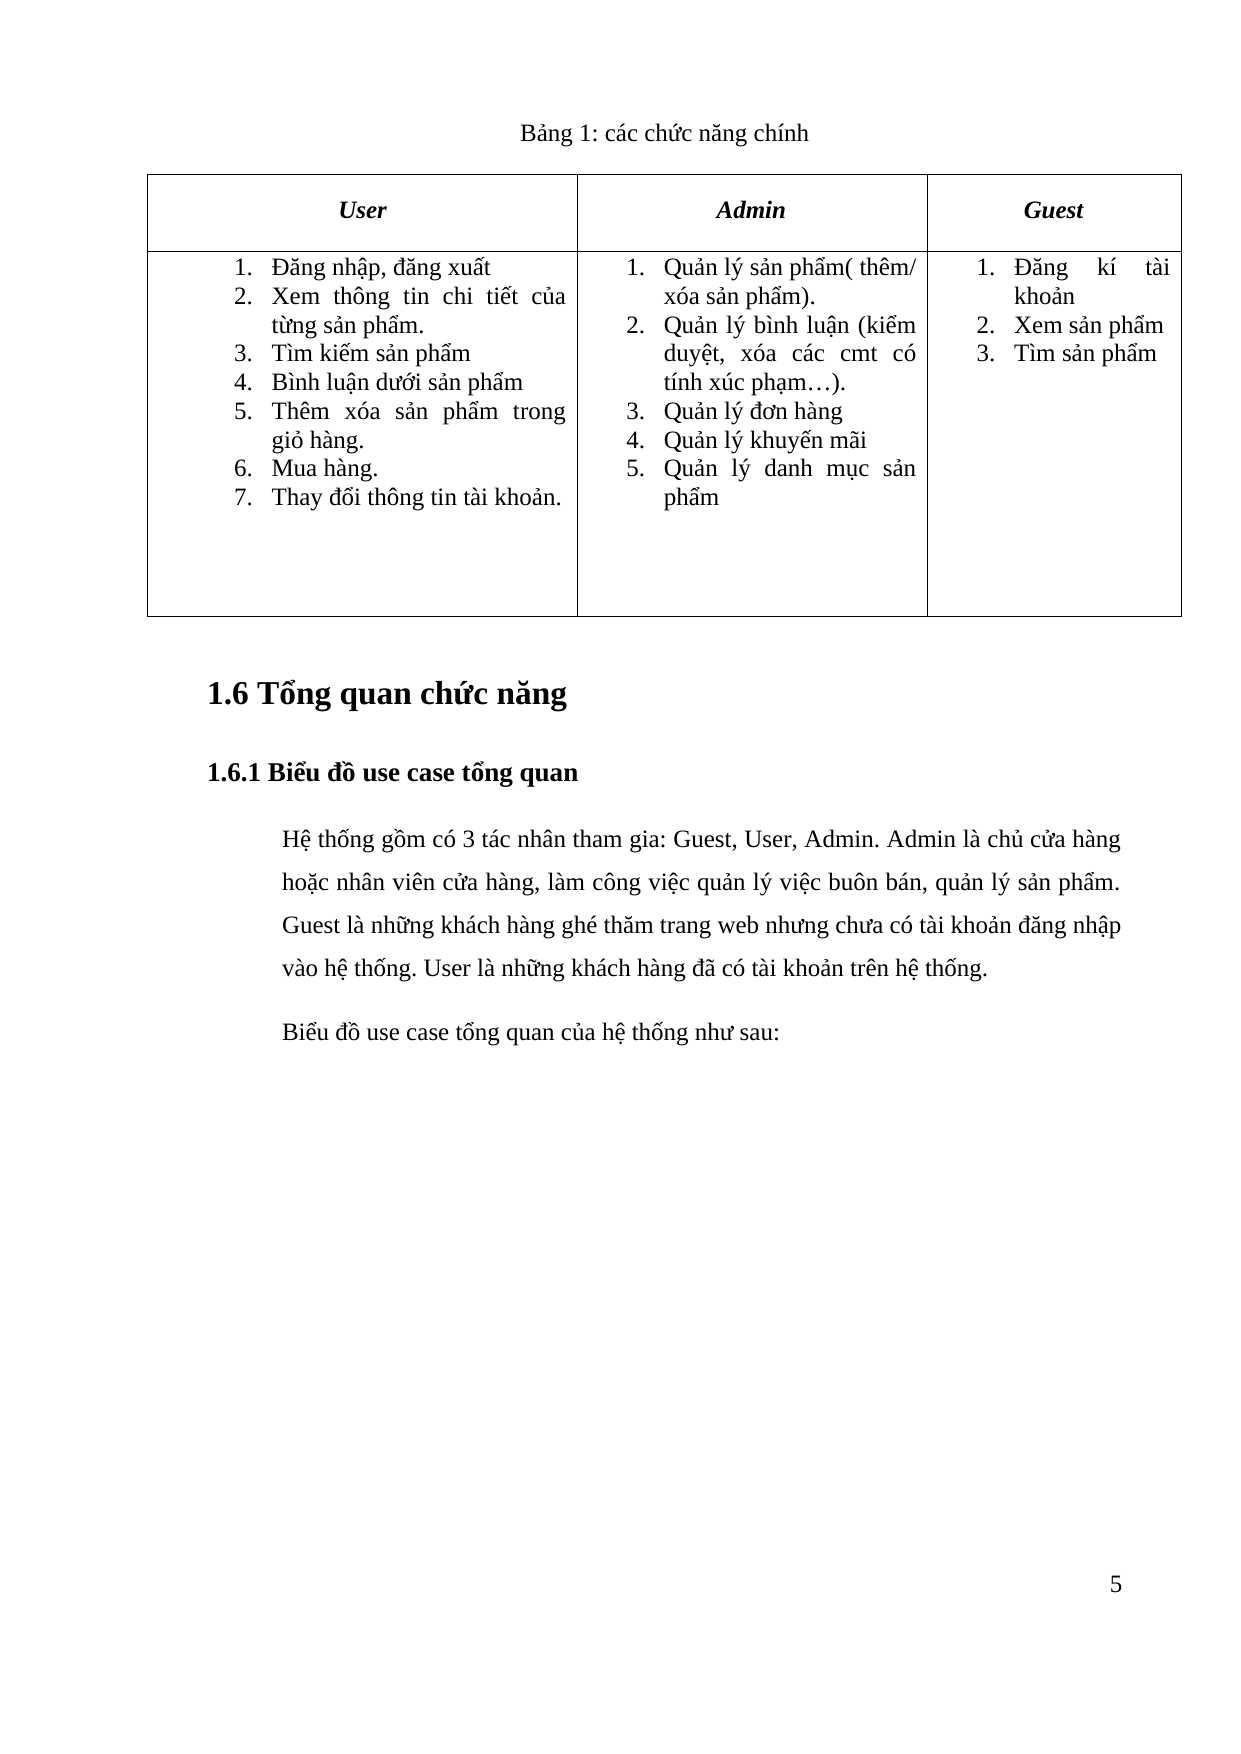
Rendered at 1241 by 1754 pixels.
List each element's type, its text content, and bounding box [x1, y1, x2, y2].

table_header User [148, 175, 577, 251]
table_cell Đăng nhập, đăng xuất Xem thông tin chi tiết của từng sản phẩm. Tìm kiếm sản phẩm Bình luận dưới sản phẩm Thêm xóa sản phẩm trong giỏ hàng. Mua hàng. Thay đổi thông tin tài khoản. [148, 252, 577, 616]
text Hệ thống gồm có 3 tác nhân tham gia: Guest, User, Admin. Admin là chủ cửa hàng hoặc nhân viên cửa hàng, làm công việc quản lý việc buôn bán, quản lý sản phẩm. Guest là những khách hàng ghé thăm trang web nhưng chưa có tài khoản đăng nhập vào hệ thống. User là những khách hàng đã có tài khoản trên hệ thống. [282, 824, 1122, 982]
table_header Guest [928, 175, 1181, 251]
subtitle Biểu đồ use case tổng quan [207, 756, 1122, 787]
subtitle Tổng quan chức năng [207, 674, 1122, 712]
table_cell Quản lý sản phẩm( thêm/ xóa sản phẩm). Quản lý bình luận (kiểm duyệt, xóa các cmt có tính xúc phạm…). Quản lý đơn hàng Quản lý khuyến mãi Quản lý danh mục sản phẩm [578, 252, 927, 616]
table_cell Đăng kí tài khoản Xem sản phẩm Tìm sản phẩm [928, 252, 1181, 616]
table_header Admin [578, 175, 927, 251]
text Biểu đồ use case tổng quan của hệ thống như sau: [282, 1017, 1122, 1046]
